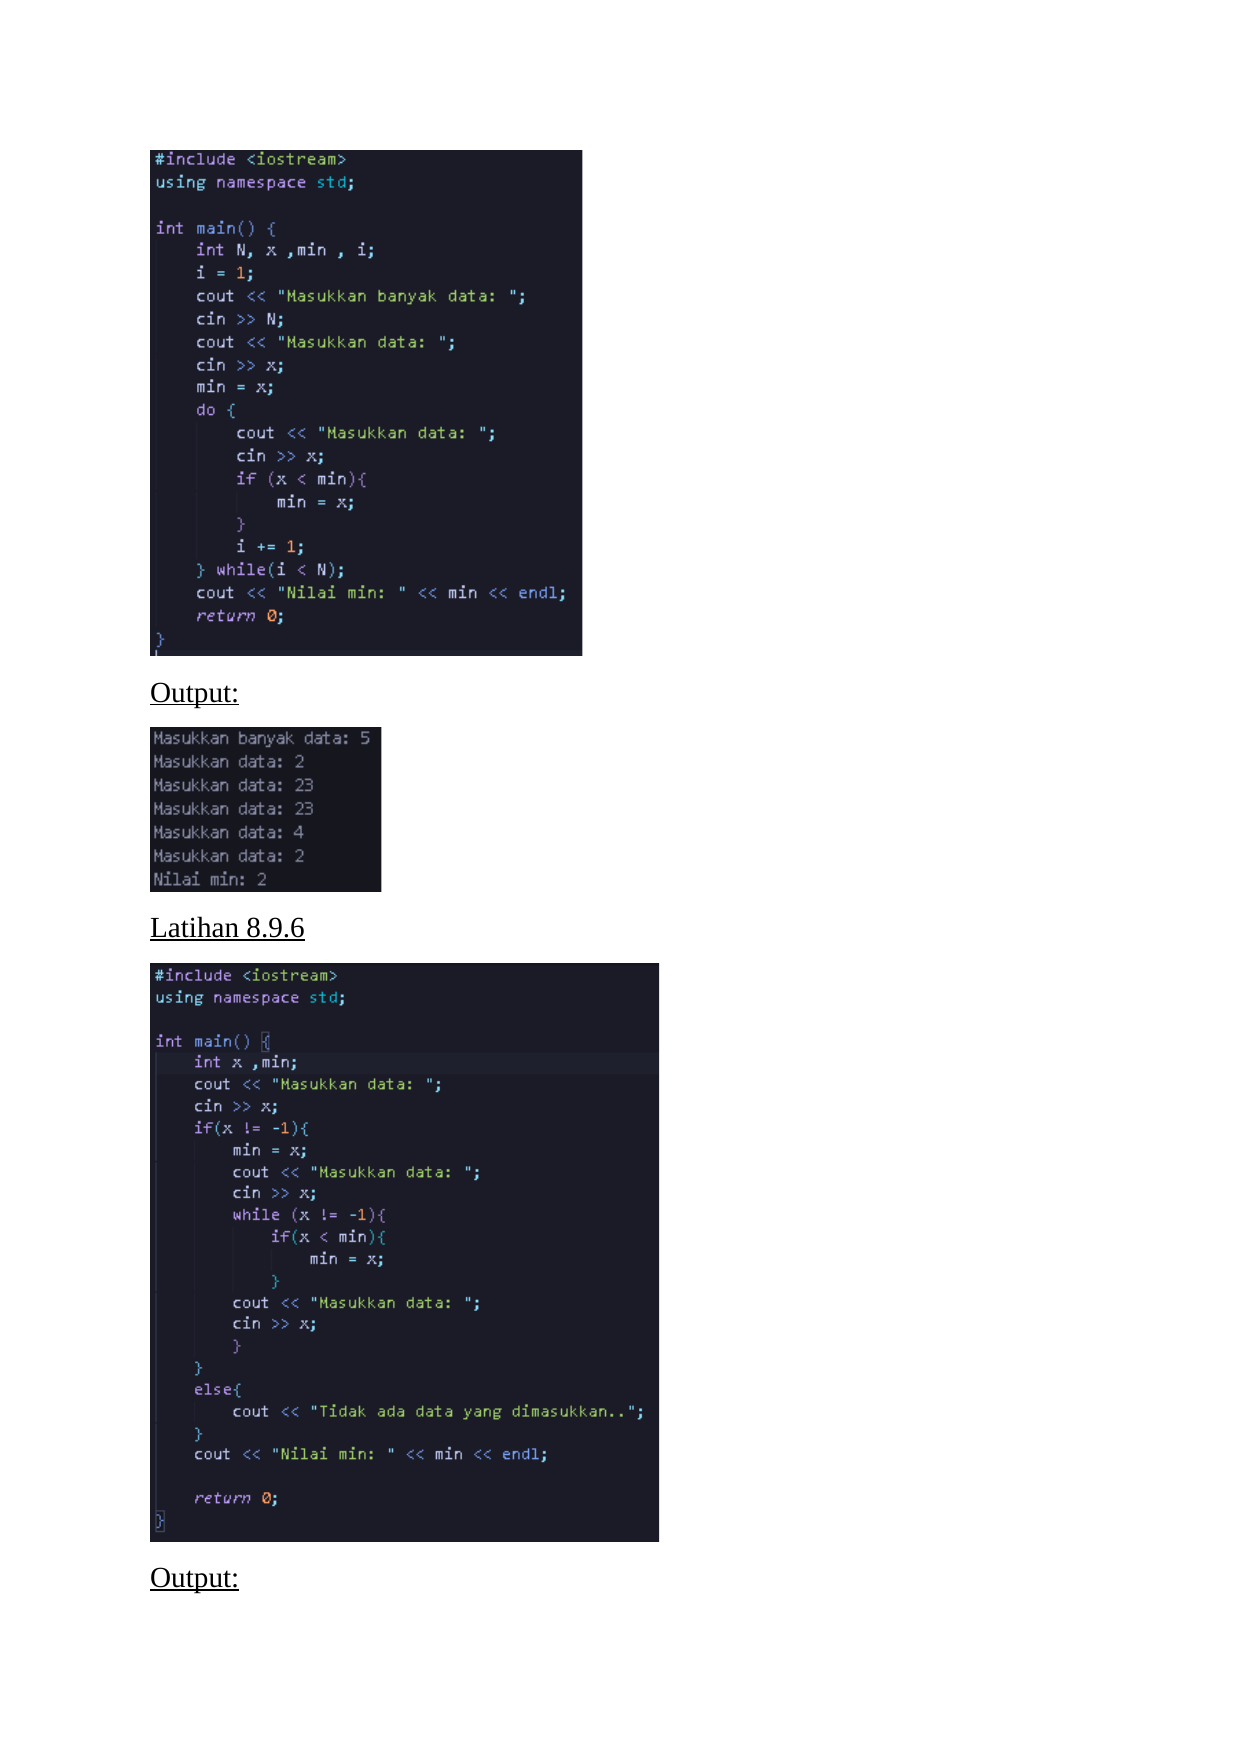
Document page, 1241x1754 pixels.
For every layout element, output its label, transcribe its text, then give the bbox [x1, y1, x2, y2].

text Output: [150, 1560, 1090, 1593]
picture [150, 963, 660, 1542]
text Output: [150, 675, 1090, 708]
text Latihan 8.9.6 [150, 910, 1090, 944]
picture [150, 150, 583, 656]
picture [150, 727, 382, 892]
